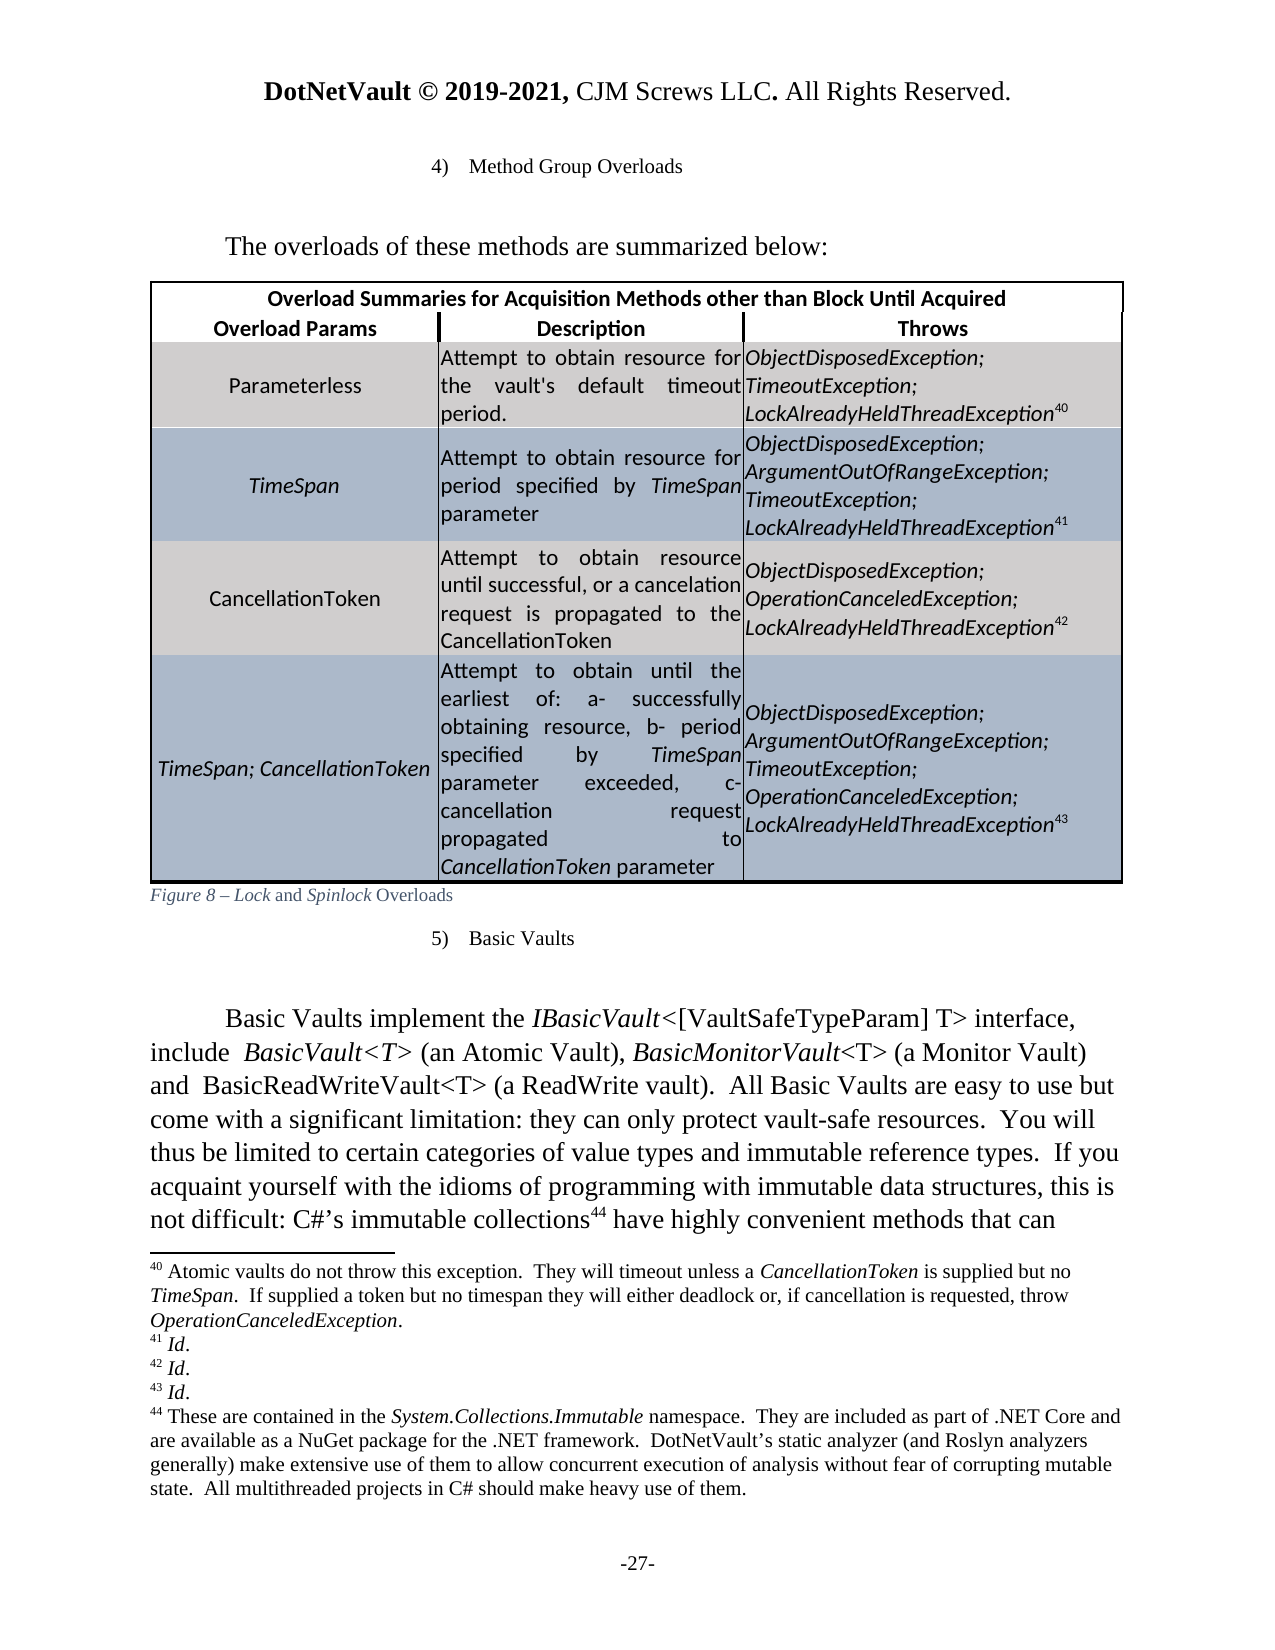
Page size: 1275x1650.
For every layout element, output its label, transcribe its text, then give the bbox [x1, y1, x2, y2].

table_cell TimeSpan; CancellationToken [152, 655, 438, 880]
table_cell Attempt to obtain resource for period specified by TimeSpan parameter [439, 428, 743, 541]
table_cell TimeSpan [152, 428, 438, 541]
table_cell ObjectDisposedException; ArgumentOutOfRangeException; TimeoutException; OperationCanceledException; LockAlreadyHeldThreadException [744, 655, 1121, 880]
subtitle Method Group Overloads [431, 154, 1125, 178]
table_cell ObjectDisposedException; TimeoutException; LockAlreadyHeldThreadException [744, 342, 1121, 427]
table_cell ObjectDisposedException; OperationCanceledException; LockAlreadyHeldThreadException [744, 541, 1121, 655]
table_cell CancellationToken [152, 541, 438, 655]
table_header Overload Summaries for Acquisition Methods other than Block Until Acquired [152, 283, 1122, 312]
table_cell Parameterless [152, 342, 438, 427]
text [150, 1002, 1125, 1234]
table_cell ObjectDisposedException; ArgumentOutOfRangeException; TimeoutException; LockAlreadyHeldThreadException [744, 428, 1121, 541]
subtitle Basic Vaults [431, 926, 1125, 950]
text The overloads of these methods are summarized below: [150, 230, 1125, 261]
table_cell Overload Params [152, 312, 437, 342]
table_cell Attempt to obtain resource for the vault's default timeout period. [439, 342, 743, 427]
table_cell Throws [745, 312, 1121, 342]
table_cell Description [441, 312, 742, 342]
table_cell Attempt to obtain resource until successful, or a cancelation request is propagated to the CancellationToken [439, 541, 743, 655]
table_cell Attempt to obtain until the earliest of: a- successfully obtaining resource, b- period specified by TimeSpan parameter exceeded, c- cancellation request propagated to CancellationToken parameter [439, 655, 743, 880]
